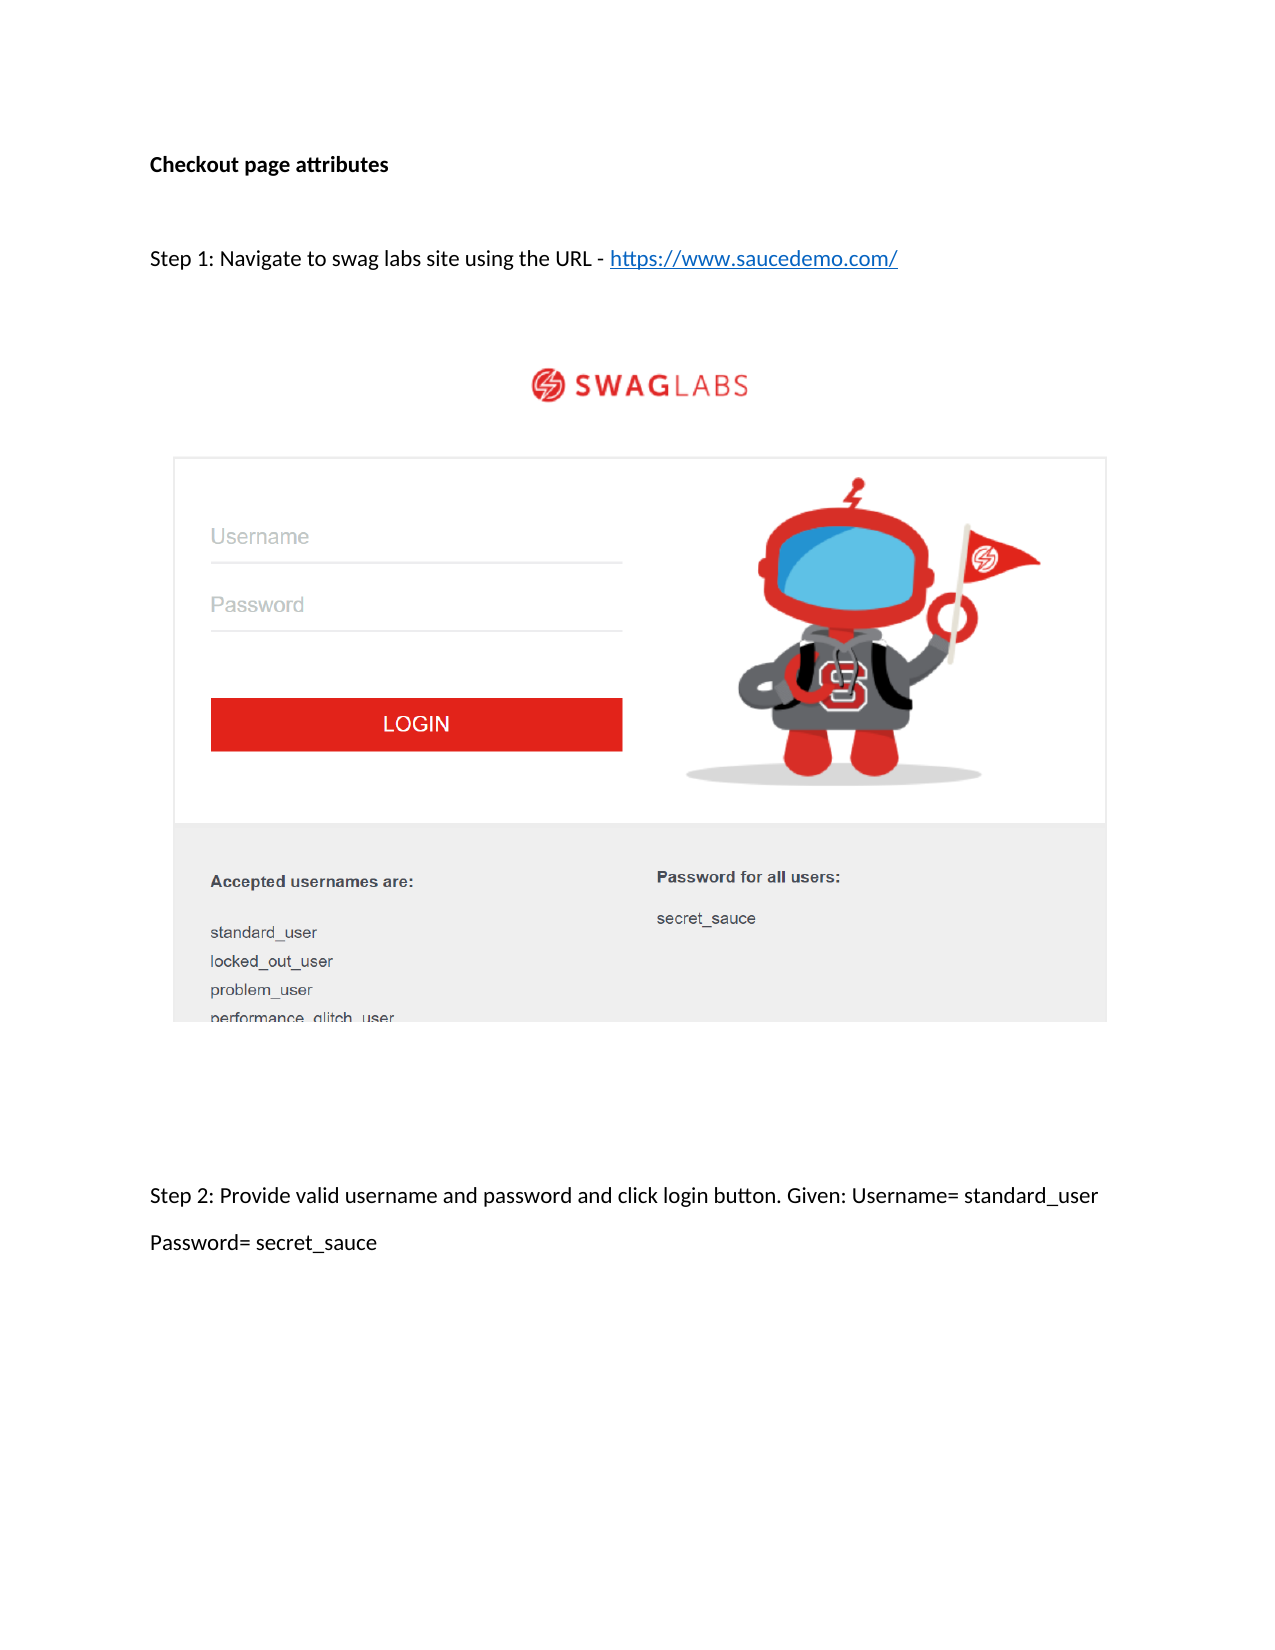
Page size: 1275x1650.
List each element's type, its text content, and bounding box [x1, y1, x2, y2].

text Password= secret_sauce [150, 1228, 1125, 1256]
text Checkout page attributes [150, 150, 1125, 178]
picture [150, 337, 1125, 1022]
text Step 1: Navigate to swag labs site using the URL - https://www.saucedemo.com/ [150, 244, 1125, 272]
text Step 2: Provide valid username and password and click login button. Given: Username= standard_user [150, 1181, 1125, 1209]
